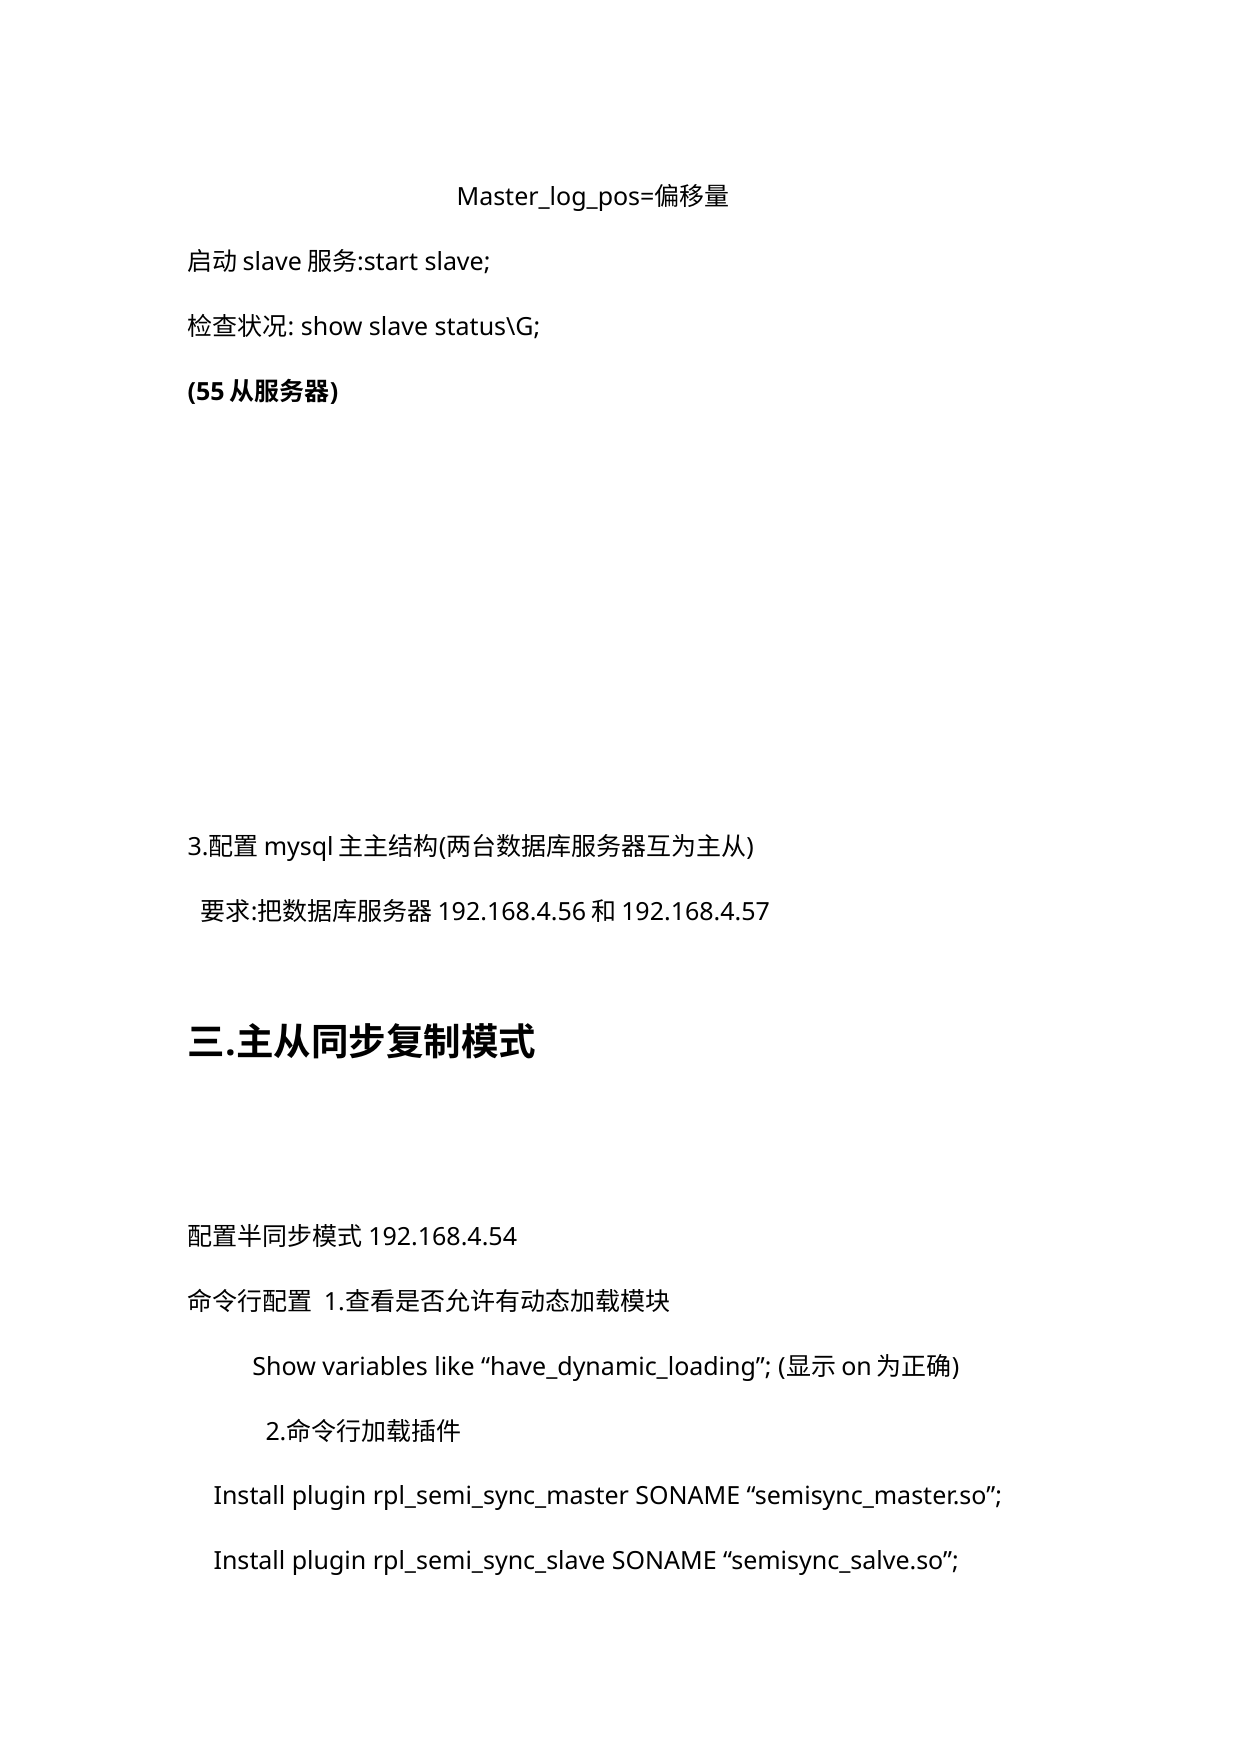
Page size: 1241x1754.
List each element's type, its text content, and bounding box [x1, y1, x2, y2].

list 2.命令行加载插件 [187, 1397, 1053, 1462]
list Install plugin rpl_semi_sync_slave SONAME “semisync_salve.so”; [187, 1527, 1053, 1592]
list Master_log_pos=偏移量 [187, 162, 1053, 227]
list 命令行配置 1.查看是否允许有动态加载模块 [187, 1267, 1053, 1332]
list 配置半同步模式 192.168.4.54 [187, 1202, 1053, 1267]
list (55从服务器) [187, 357, 1053, 422]
list 主从同步复制模式 [187, 1007, 1053, 1072]
list Show variables like “have_dynamic_loading”; (显示on为正确) [187, 1332, 1053, 1397]
list 要求:把数据库服务器192.168.4.56和192.168.4.57 [187, 877, 1053, 942]
list 检查状况: show slave status\G; [187, 292, 1053, 357]
list Install plugin rpl_semi_sync_master SONAME “semisync_master.so”; [187, 1462, 1053, 1527]
list 配置mysql主主结构(两台数据库服务器互为主从) [187, 812, 1053, 877]
list 启动slave服务:start slave; [187, 227, 1053, 292]
